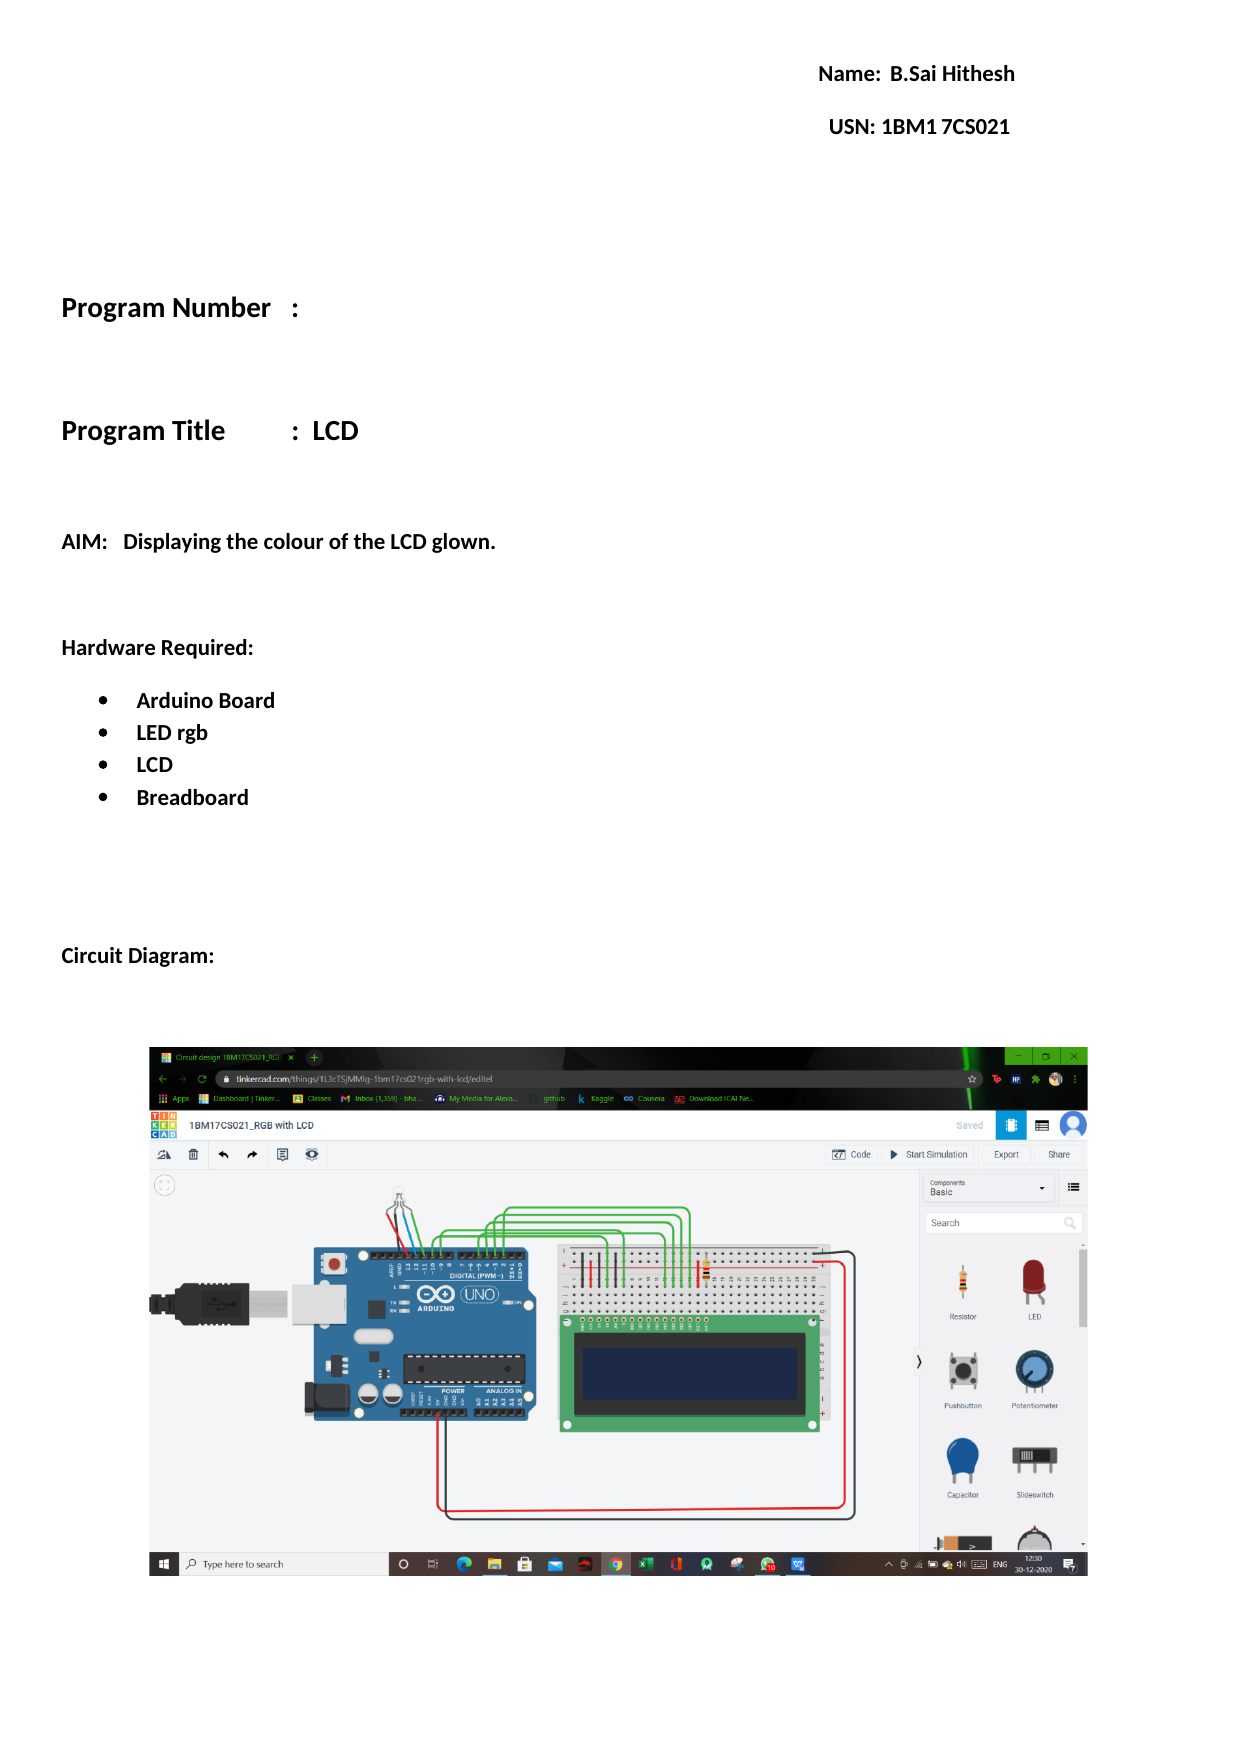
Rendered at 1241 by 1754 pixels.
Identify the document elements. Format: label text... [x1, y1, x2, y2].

text Program Title : LCD [61, 412, 1090, 448]
text Program Number : [61, 289, 1090, 324]
text AIM: Displaying the colour of the LCD glown. [61, 527, 1090, 555]
list LED rgb [99, 718, 1090, 746]
text Hardware Required: [61, 633, 1090, 661]
text Name: B.Sai Hithesh [61, 59, 1090, 87]
list LCD [99, 750, 1090, 778]
list Arduino Board [99, 686, 1090, 714]
picture [149, 1047, 1088, 1576]
text Circuit Diagram: [61, 942, 1090, 970]
text USN: 1BM17CS021 [61, 112, 1090, 140]
list Breadboard [99, 783, 1090, 811]
